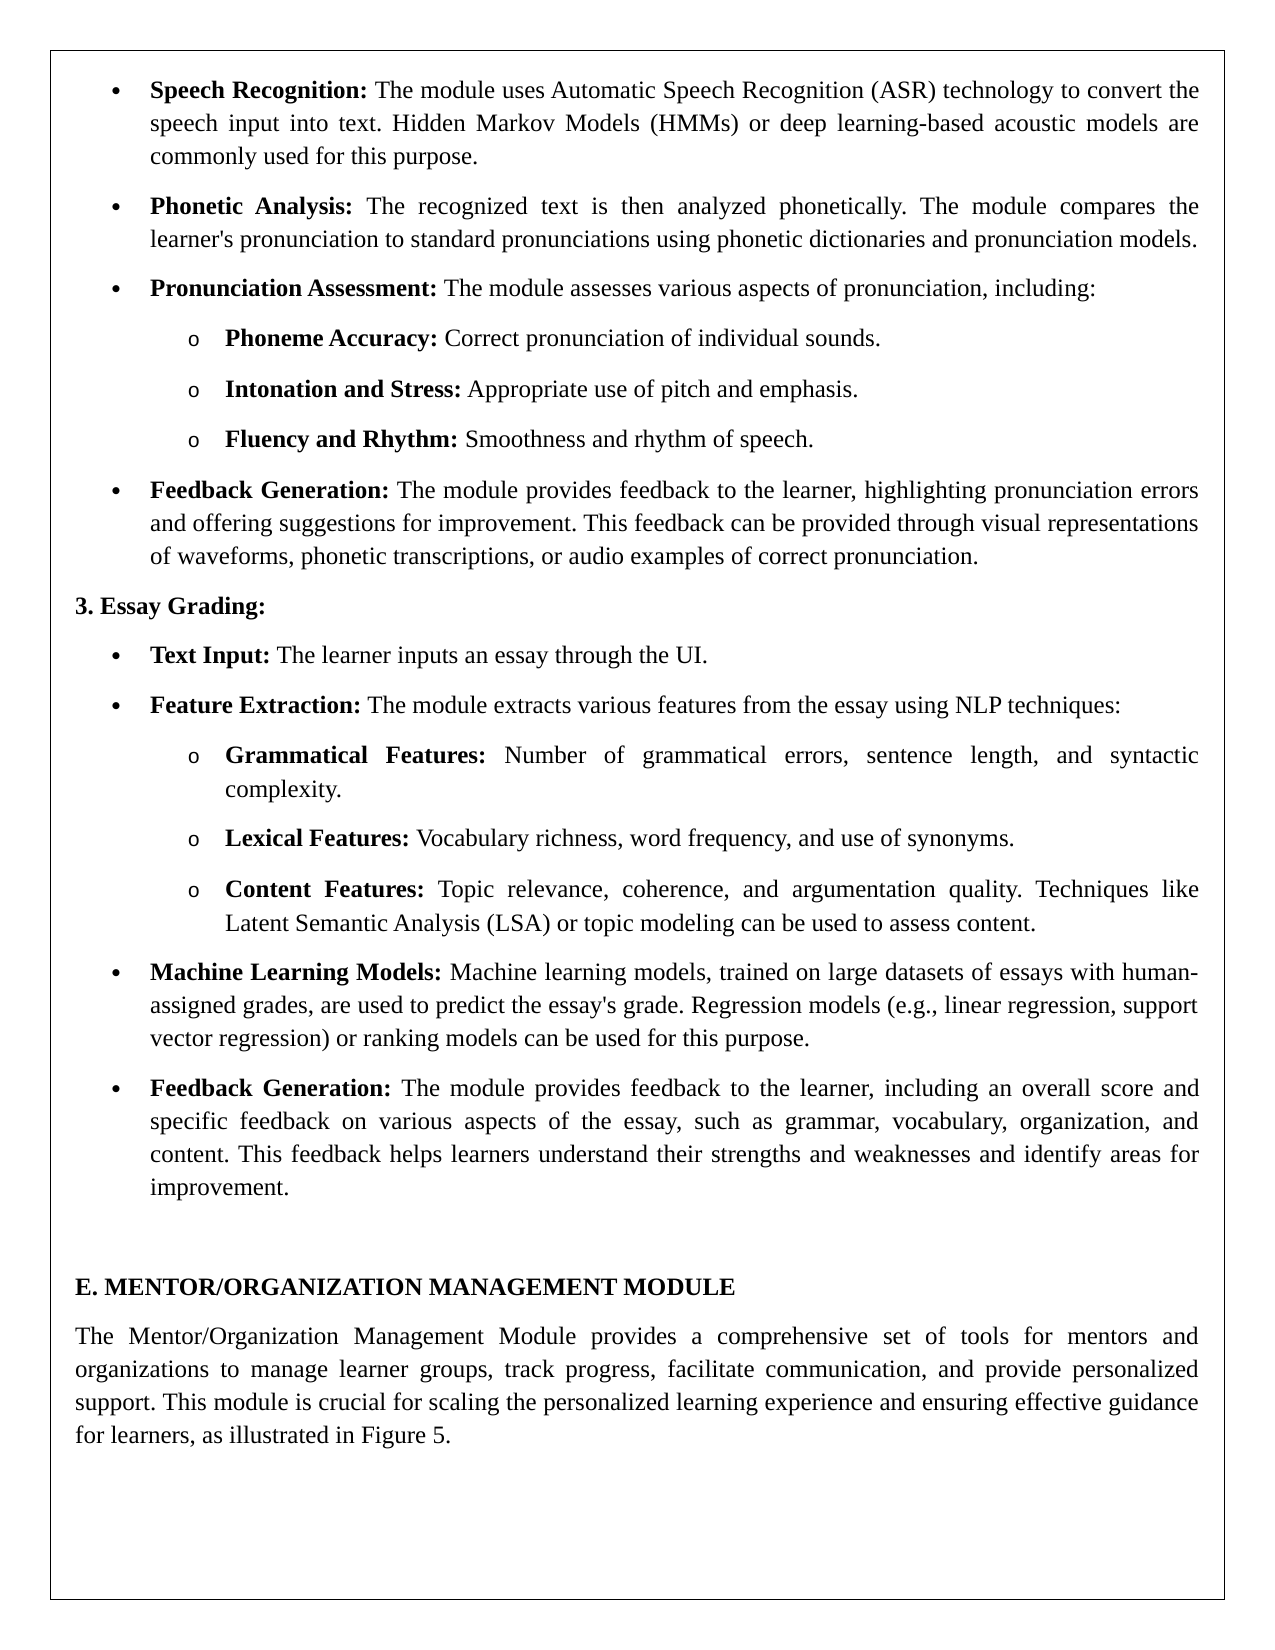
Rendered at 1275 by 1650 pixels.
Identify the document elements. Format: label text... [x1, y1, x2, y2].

list Phoneme Accuracy: Correct pronunciation of individual sounds. [187, 323, 1200, 353]
list Content Features: Topic relevance, coherence, and argumentation quality. Techniques like Latent Semantic Analysis (LSA) or topic modeling can be used to assess content. [187, 874, 1200, 937]
text The Mentor/Organization Management Module provides a comprehensive set of tools for mentors and organizations to manage learner groups, track progress, facilitate communication, and provide personalized support. This module is crucial for scaling the personalized learning experience and ensuring effective guidance for learners, as illustrated in Figure 5. [75, 1321, 1200, 1449]
list Machine Learning Models: Machine learning models, trained on large datasets of essays with human-assigned grades, are used to predict the essay's grade. Regression models (e.g., linear regression, support vector regression) or ranking models can be used for this purpose. [112, 957, 1200, 1052]
list Lexical Features: Vocabulary richness, word frequency, and use of synonyms. [187, 823, 1200, 853]
list Fluency and Rhythm: Smoothness and rhythm of speech. [187, 424, 1200, 454]
text 3. Essay Grading: [75, 591, 1200, 619]
list Pronunciation Assessment: The module assesses various aspects of pronunciation, including: [112, 273, 1200, 302]
list Intonation and Stress: Appropriate use of pitch and emphasis. [187, 374, 1200, 403]
text E. MENTOR/ORGANIZATION MANAGEMENT MODULE [75, 1272, 1200, 1300]
list Feature Extraction: The module extracts various features from the essay using NLP techniques: [112, 690, 1200, 719]
list Grammatical Features: Number of grammatical errors, sentence length, and syntactic complexity. [187, 740, 1200, 802]
list Speech Recognition: The module uses Automatic Speech Recognition (ASR) technology to convert the speech input into text. Hidden Markov Models (HMMs) or deep learning-based acoustic models are commonly used for this purpose. [112, 75, 1200, 170]
list Feedback Generation: The module provides feedback to the learner, including an overall score and specific feedback on various aspects of the essay, such as grammar, vocabulary, organization, and content. This feedback helps learners understand their strengths and weaknesses and identify areas for improvement. [112, 1073, 1200, 1201]
list Feedback Generation: The module provides feedback to the learner, highlighting pronunciation errors and offering suggestions for improvement. This feedback can be provided through visual representations of waveforms, phonetic transcriptions, or audio examples of correct pronunciation. [112, 475, 1200, 570]
list Phonetic Analysis: The recognized text is then analyzed phonetically. The module compares the learner's pronunciation to standard pronunciations using phonetic dictionaries and pronunciation models. [112, 191, 1200, 252]
list Text Input: The learner inputs an essay through the UI. [112, 640, 1200, 669]
